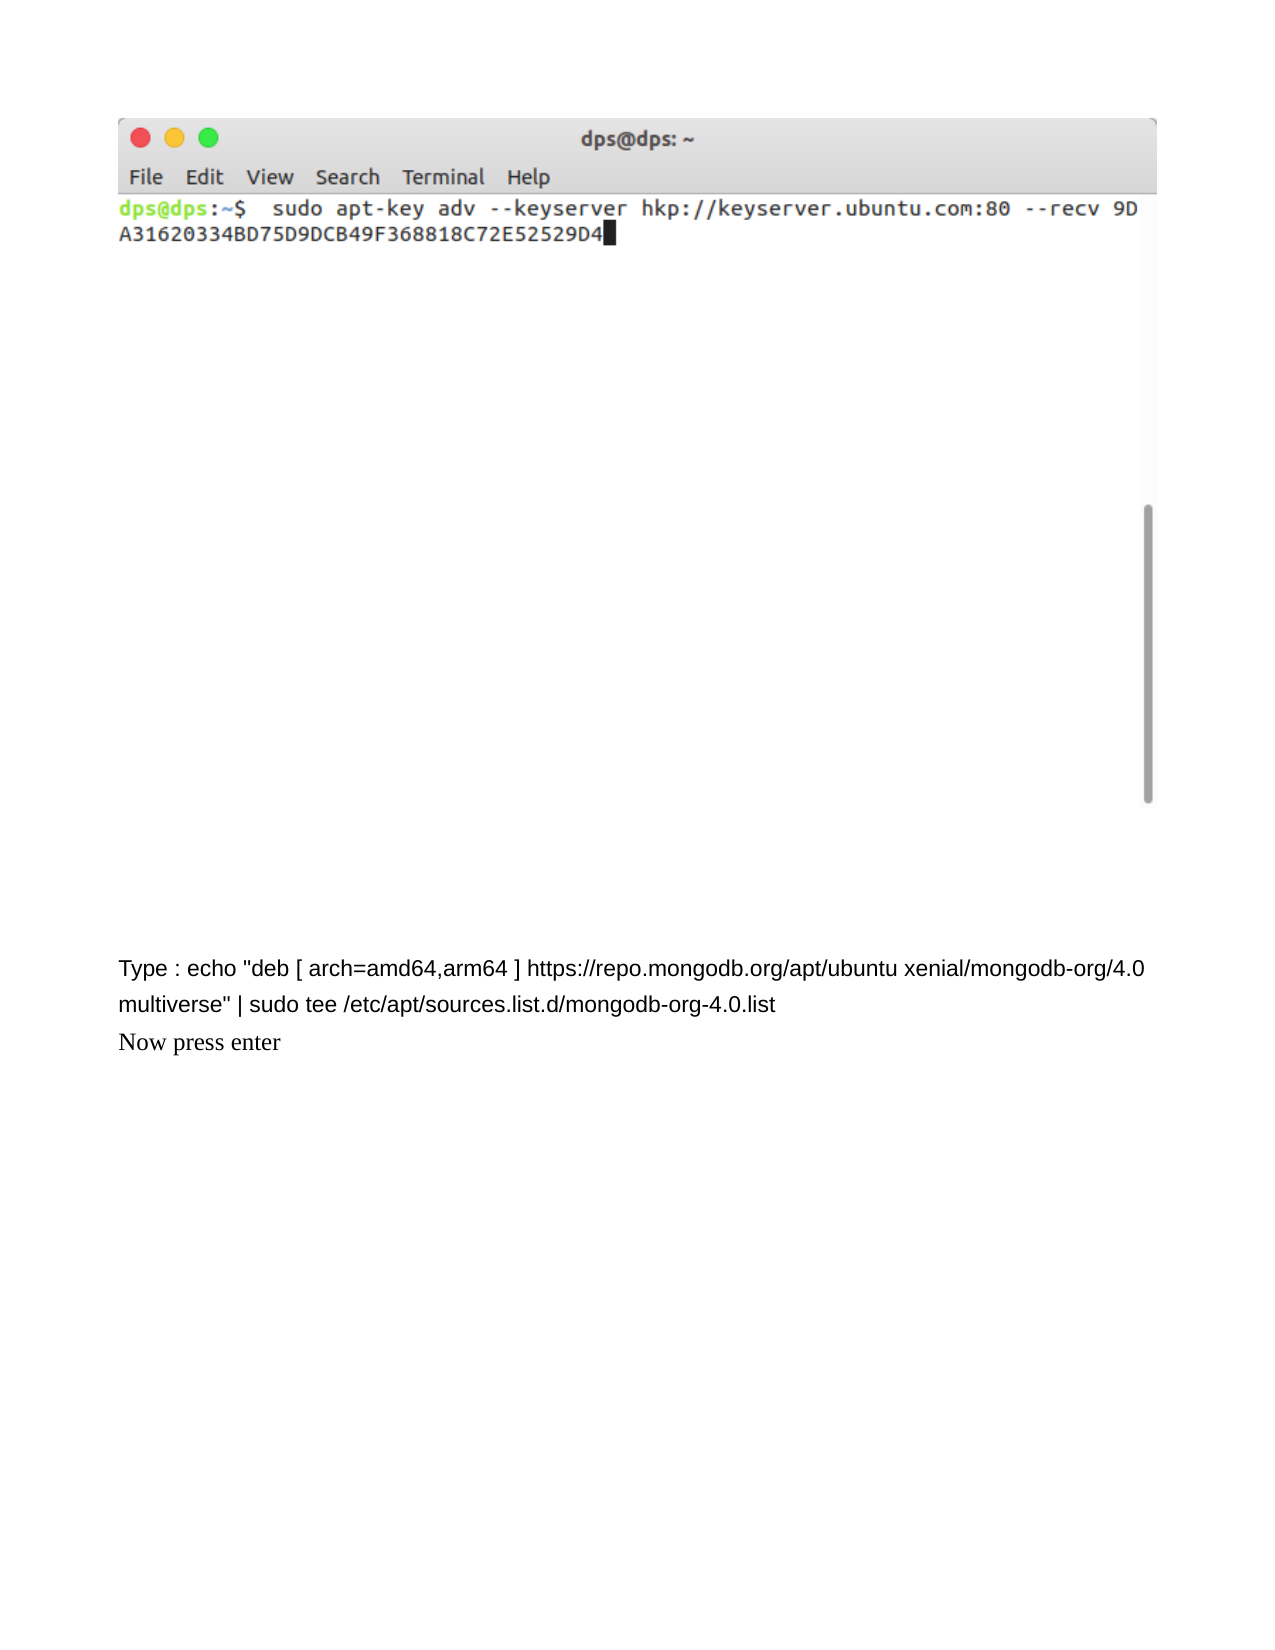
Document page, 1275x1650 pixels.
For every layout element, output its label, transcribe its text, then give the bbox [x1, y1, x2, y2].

picture [118, 118, 1157, 808]
text Type : echo "deb [ arch=amd64,arm64 ] https://repo.mongodb.org/apt/ubuntu xenial/mongodb-org/4.0 multiverse" | sudo tee /etc/apt/sources.list.d/mongodb-org-4.0.list [118, 954, 1157, 1017]
text Now press enter [118, 1027, 1157, 1056]
